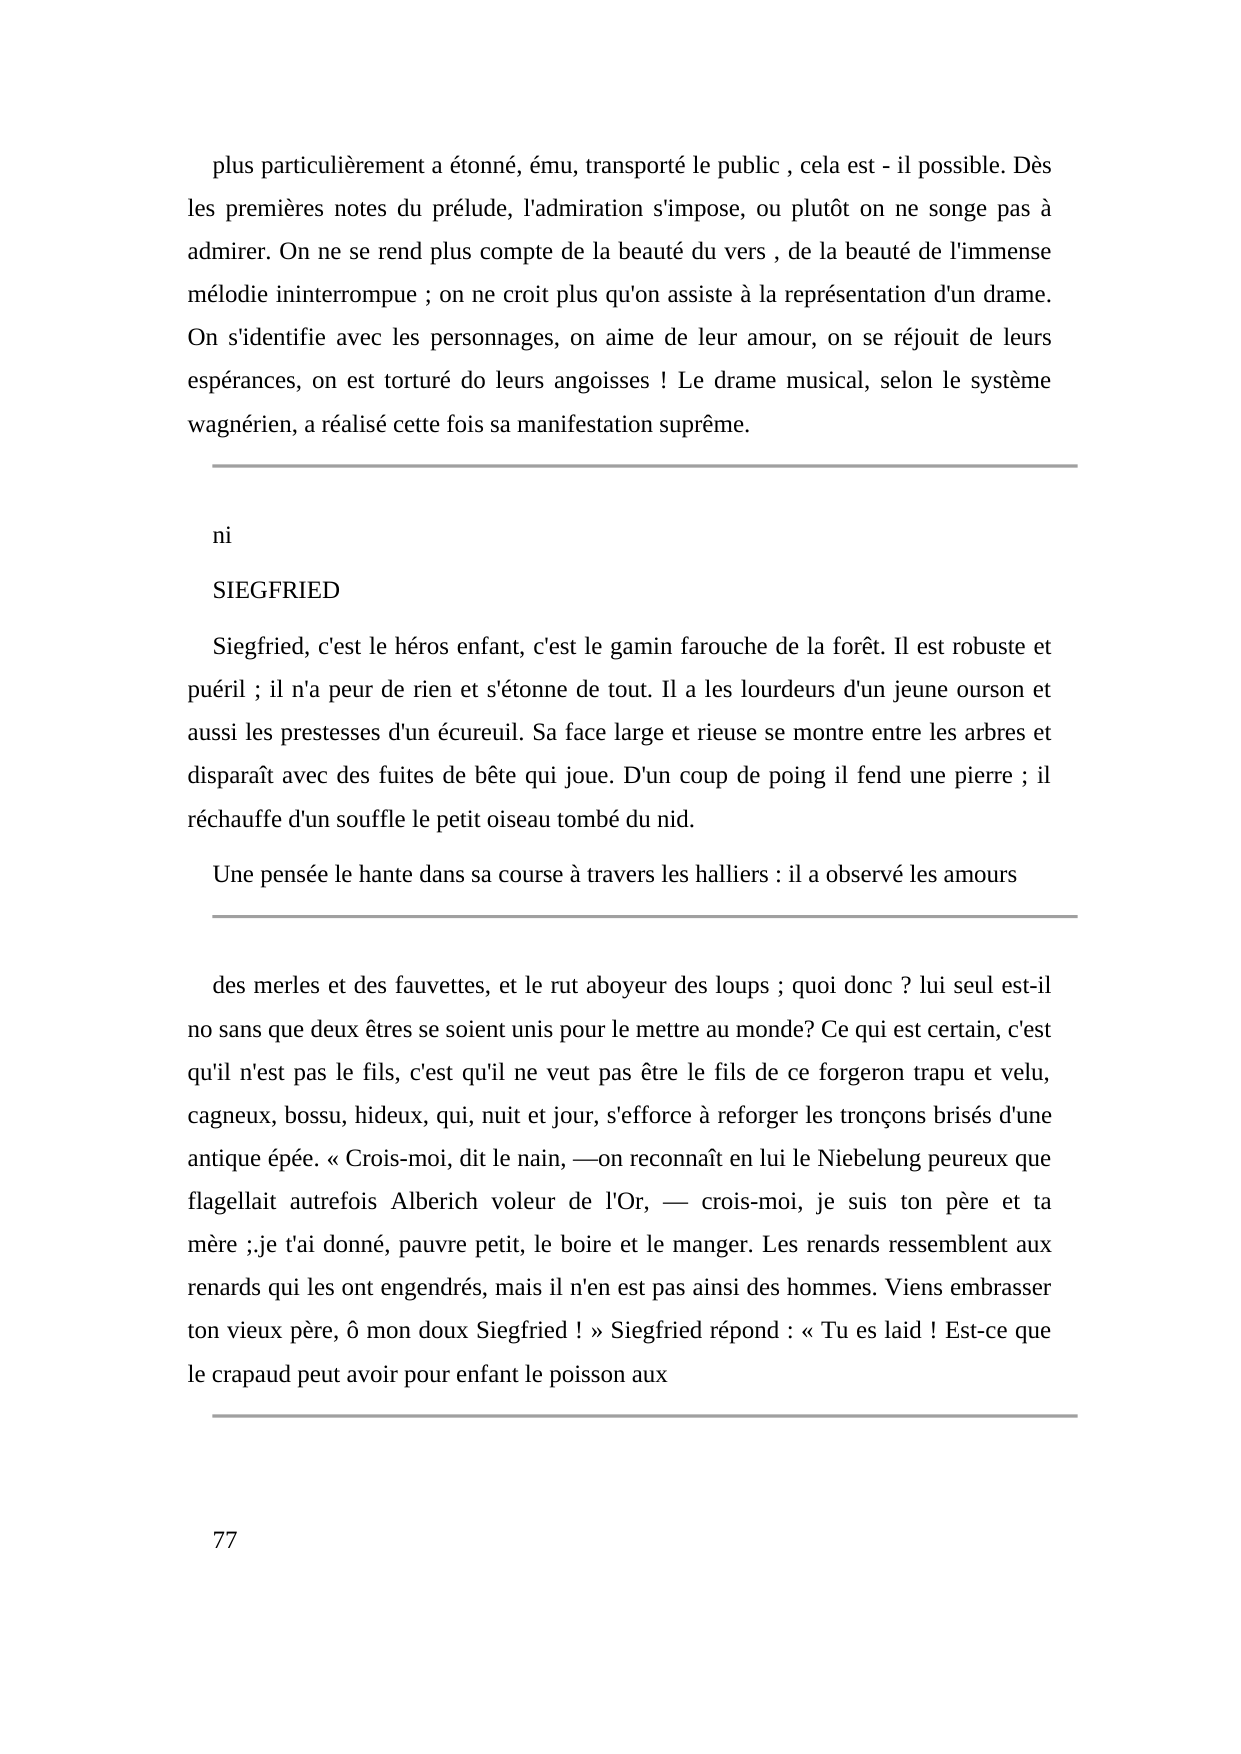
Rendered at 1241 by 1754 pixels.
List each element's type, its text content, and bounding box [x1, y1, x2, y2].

text ni [187, 520, 1053, 549]
text plus particulièrement a étonné, ému, transporté le public , cela est - il possible. Dès les premières notes du prélude, l'admiration s'impose, ou plutôt on ne songe pas à admirer. On ne se rend plus compte de la beauté du vers , de la beauté de l'immense mélodie ininterrompue ; on ne croit plus qu'on assiste à la représentation d'un drame. On s'identifie avec les personnages, on aime de leur amour, on se réjouit de leurs espérances, on est torturé do leurs angoisses ! Le drame musical, selon le système wagnérien, a réalisé cette fois sa manifestation suprême. [187, 150, 1053, 437]
text Siegfried, c'est le héros enfant, c'est le gamin farouche de la forêt. Il est robuste et puéril ; il n'a peur de rien et s'étonne de tout. Il a les lourdeurs d'un jeune ourson et aussi les prestesses d'un écureuil. Sa face large et rieuse se montre entre les arbres et disparaît avec des fuites de bête qui joue. D'un coup de poing il fend une pierre ; il réchauffe d'un souffle le petit oiseau tombé du nid. [187, 631, 1053, 832]
text Une pensée le hante dans sa course à travers les halliers : il a observé les amours [187, 859, 1053, 888]
text SIEGFRIED [187, 576, 1053, 604]
text des merles et des fauvettes, et le rut aboyeur des loups ; quoi donc ? lui seul est-il no sans que deux êtres se soient unis pour le mettre au monde? Ce qui est certain, c'est qu'il n'est pas le fils, c'est qu'il ne veut pas être le fils de ce forgeron trapu et velu, cagneux, bossu, hideux, qui, nuit et jour, s'efforce à reforger les tronçons brisés d'une antique épée. « Crois-moi, dit le nain, —on reconnaît en lui le Niebelung peureux que flagellait autrefois Alberich voleur de l'Or, — crois-moi, je suis ton père et ta mère ;.je t'ai donné, pauvre petit, le boire et le manger. Les renards ressemblent aux renards qui les ont engendrés, mais il n'en est pas ainsi des hommes. Viens embrasser ton vieux père, ô mon doux Siegfried ! » Siegfried répond : « Tu es laid ! Est-ce que le crapaud peut avoir pour enfant le poisson aux [187, 971, 1053, 1387]
